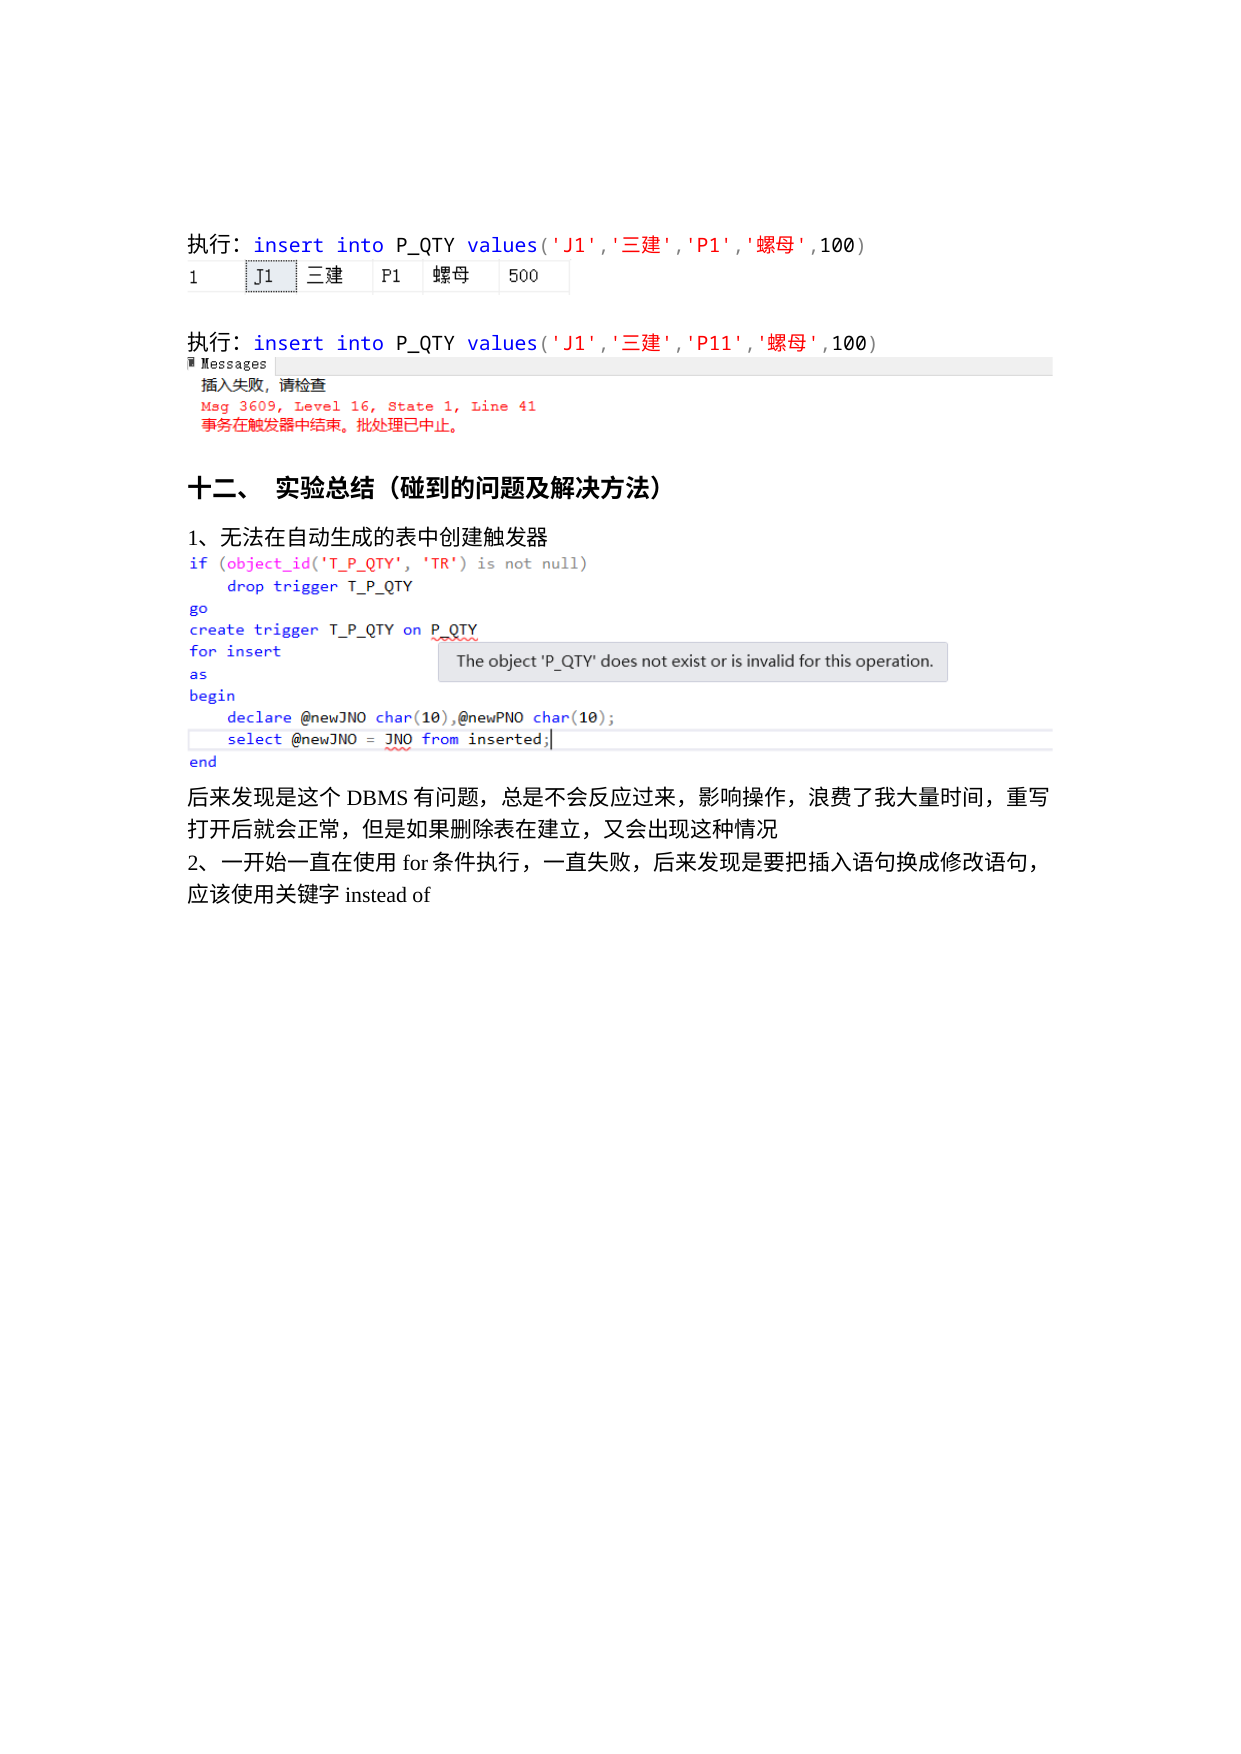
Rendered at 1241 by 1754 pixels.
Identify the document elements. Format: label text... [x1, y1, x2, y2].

text 执行：insert into P_QTY values('J1','三建','P11','螺母',100) [187, 324, 1053, 357]
picture [187, 259, 659, 295]
picture [187, 357, 1053, 439]
text 1、无法在自动生成的表中创建触发器 [187, 519, 1053, 552]
text 2、一开始一直在使用for条件执行，一直失败，后来发现是要把插入语句换成修改语句，应该使用关键字instead of [187, 844, 1053, 909]
picture [187, 552, 1053, 770]
list 实验总结（碰到的问题及解决方法） [187, 454, 1053, 519]
text 执行：insert into P_QTY values('J1','三建','P1','螺母',100) [187, 227, 1053, 259]
text 后来发现是这个DBMS有问题，总是不会反应过来，影响操作，浪费了我大量时间，重写打开后就会正常，但是如果删除表在建立，又会出现这种情况 [187, 779, 1053, 844]
